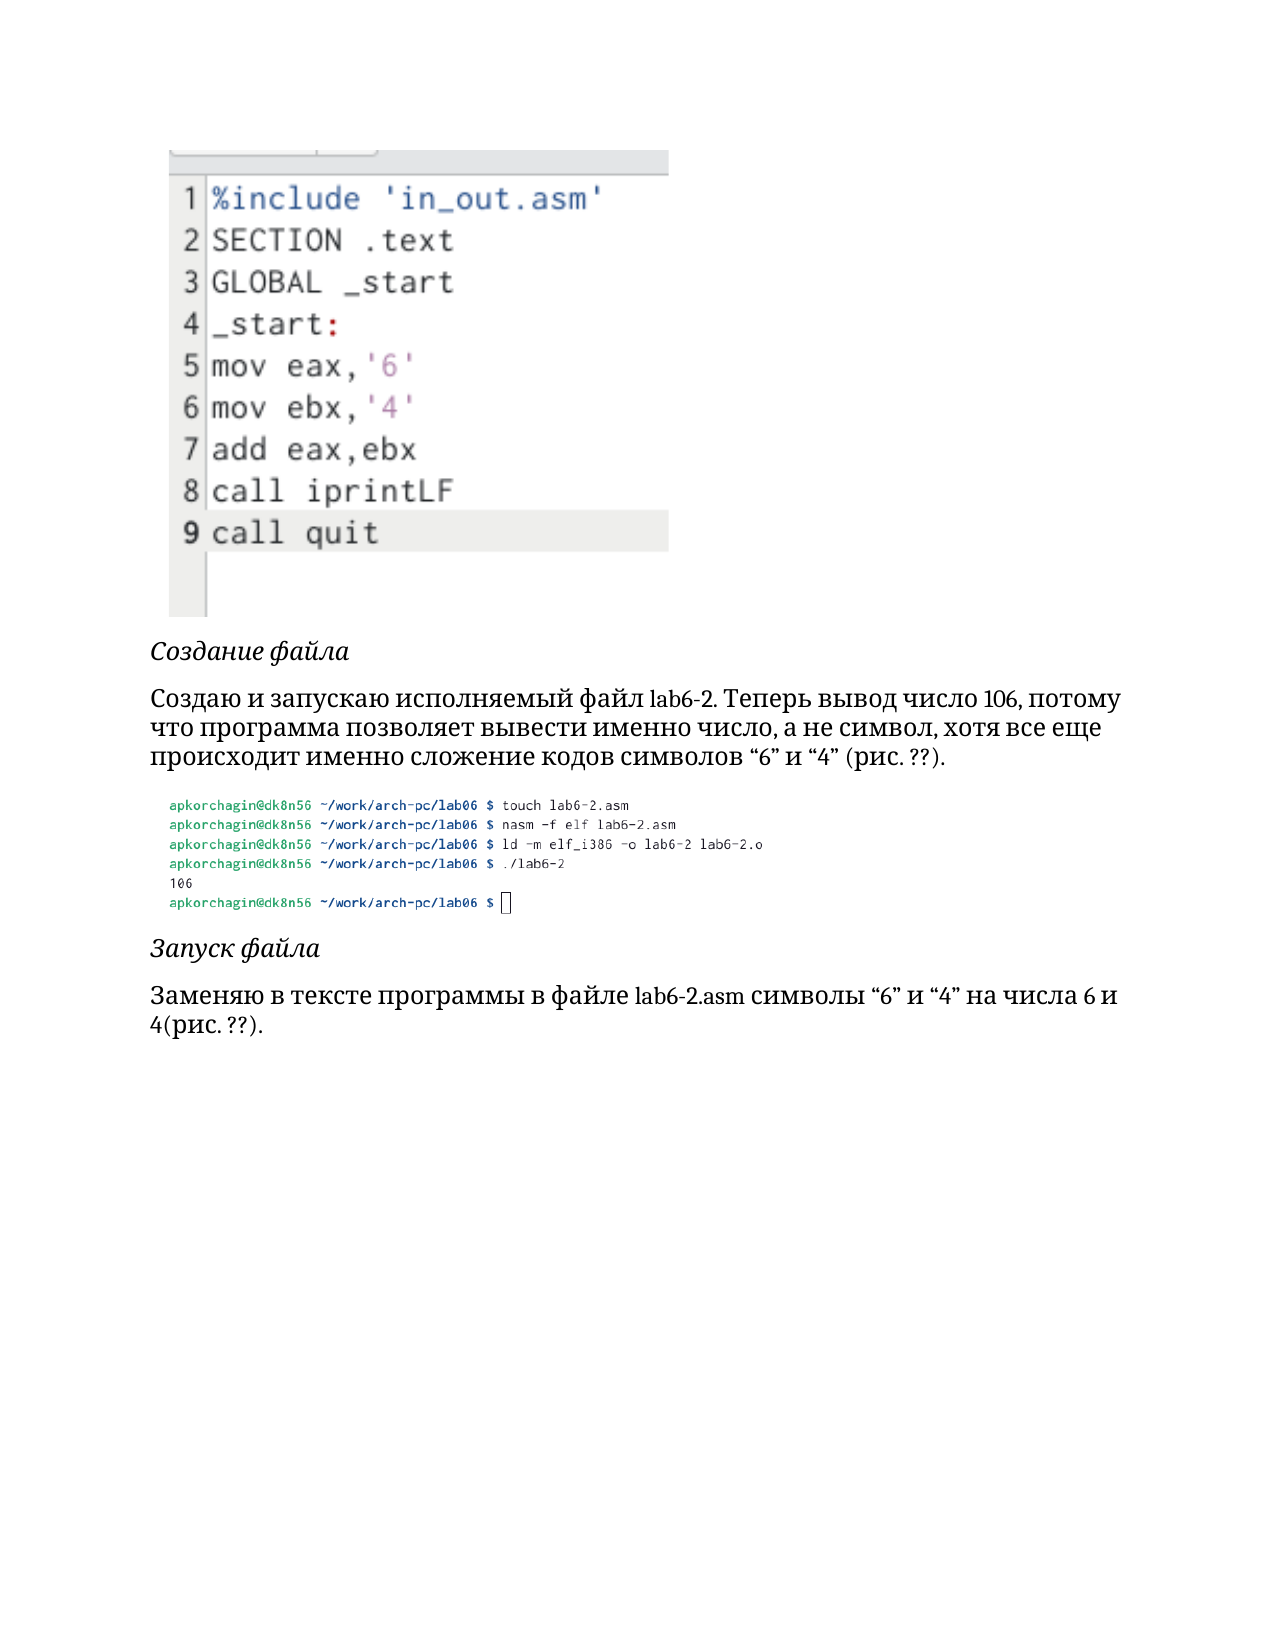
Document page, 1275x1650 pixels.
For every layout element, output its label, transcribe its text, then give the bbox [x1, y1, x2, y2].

text Запуск файла [150, 934, 1125, 963]
picture [168, 150, 669, 617]
picture [168, 790, 782, 914]
text Создаю и запускаю исполняемый файл lab6-2. Теперь вывод число 106, потому что программа позволяет вывести именно число, а не символ, хотя все еще происходит именно сложение кодов символов “6” и “4” (рис. ??). [150, 685, 1125, 771]
text Заменяю в тексте программы в файле lab6-2.asm символы “6” и “4” на числа 6 и 4(рис. ??). [150, 982, 1125, 1039]
text Создание файла [150, 637, 1125, 666]
